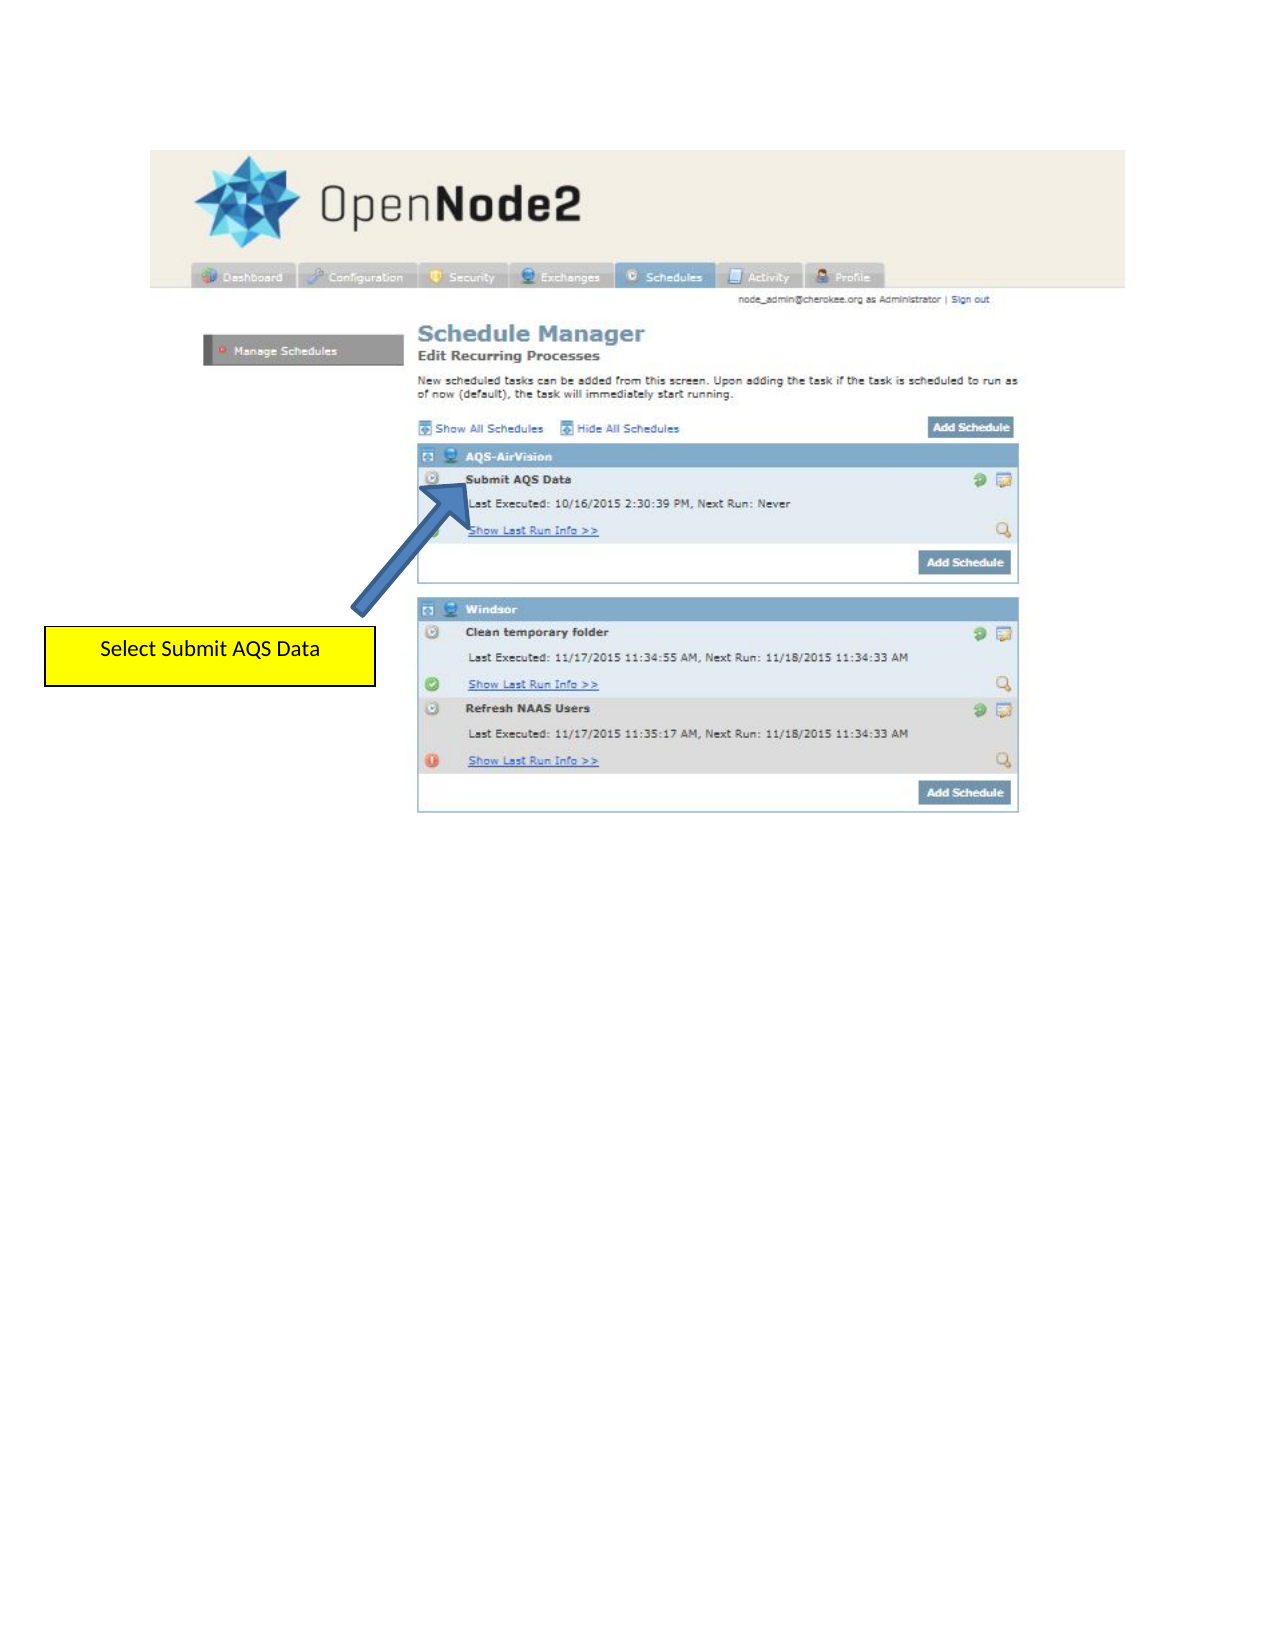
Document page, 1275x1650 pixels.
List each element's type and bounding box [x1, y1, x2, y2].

picture [150, 150, 1125, 869]
